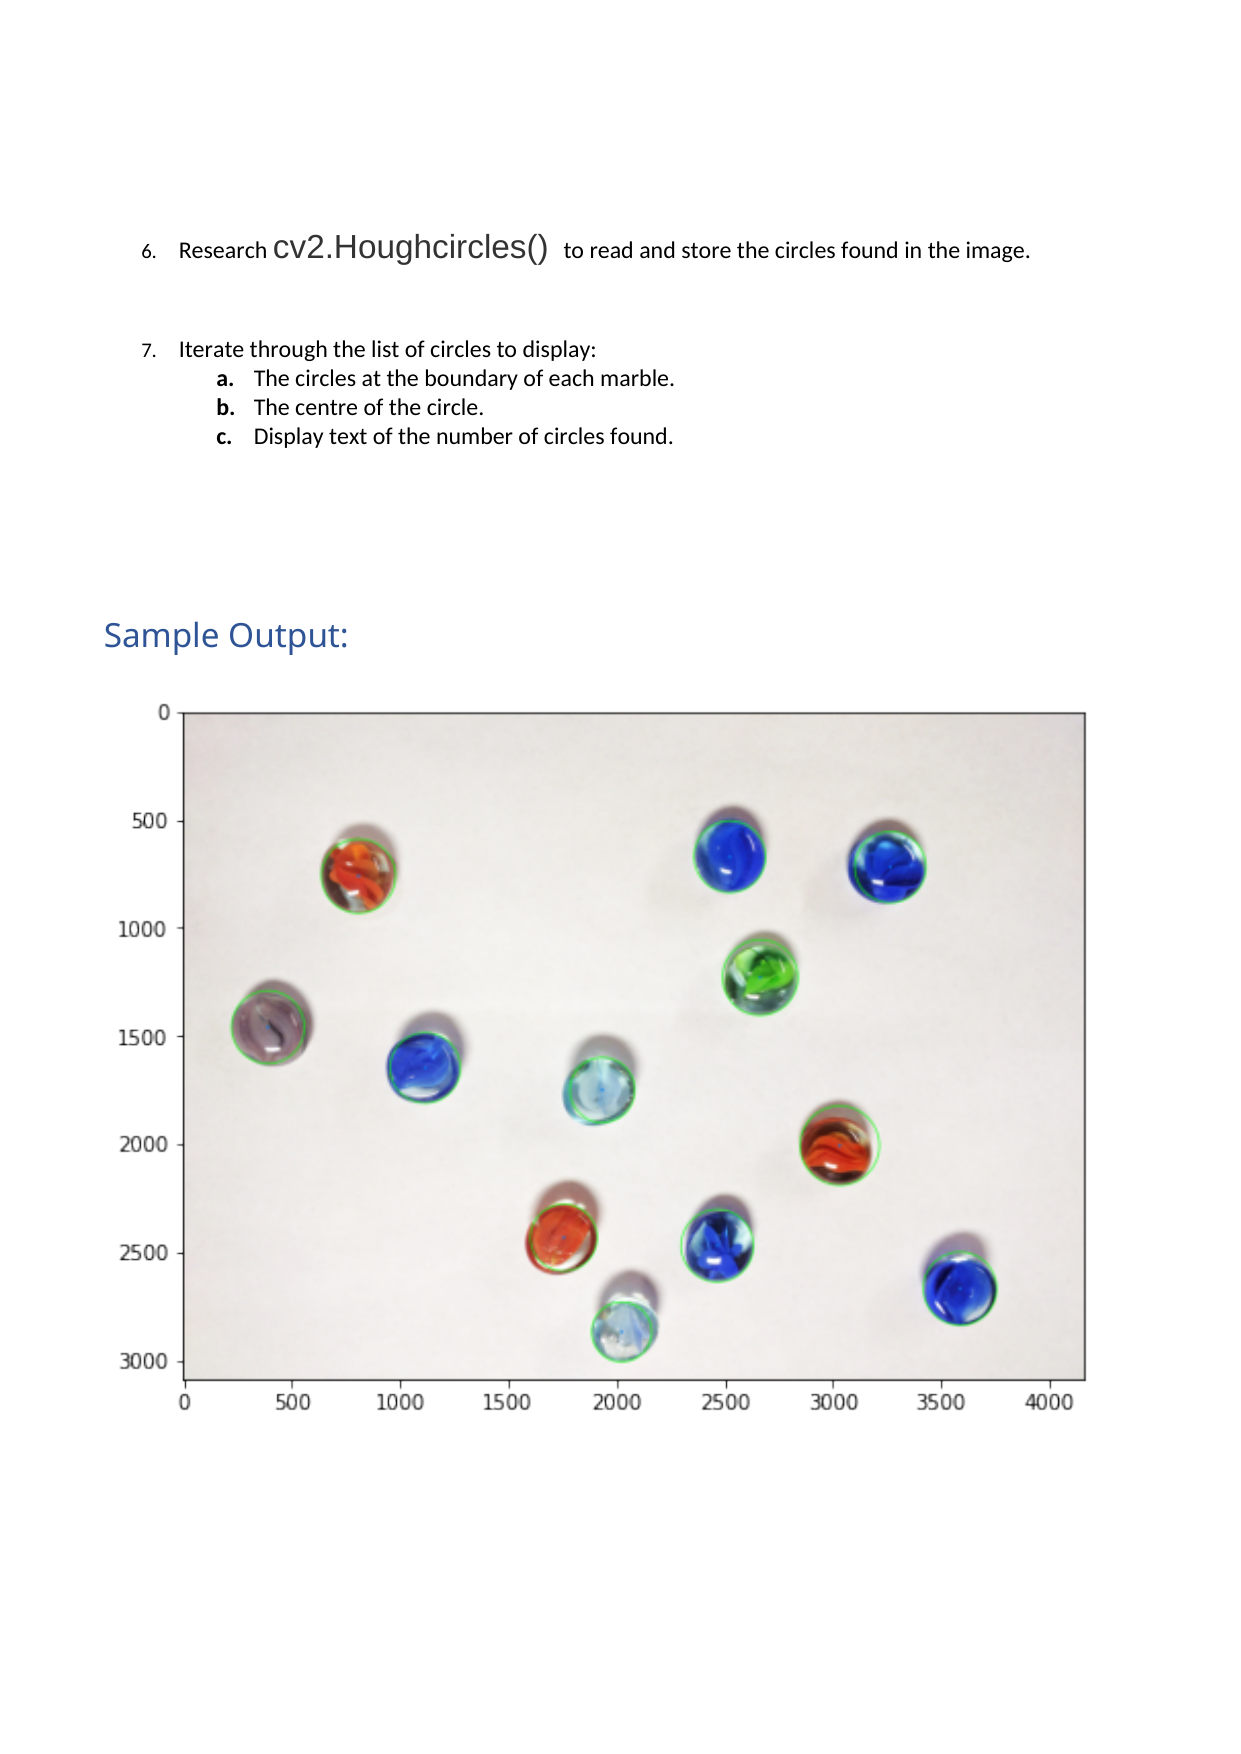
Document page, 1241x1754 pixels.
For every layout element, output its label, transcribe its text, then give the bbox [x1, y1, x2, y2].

list Research cv2.Houghcircles() to read and store the circles found in the image. [141, 227, 1090, 266]
list Iterate through the list of circles to display: [141, 334, 1090, 363]
list Display text of the number of circles found. [216, 421, 1090, 451]
list The circles at the boundary of each marble. [216, 363, 1090, 392]
picture [103, 690, 1099, 1429]
list The centre of the circle. [216, 392, 1090, 421]
subtitle Sample Output: [103, 612, 1090, 657]
